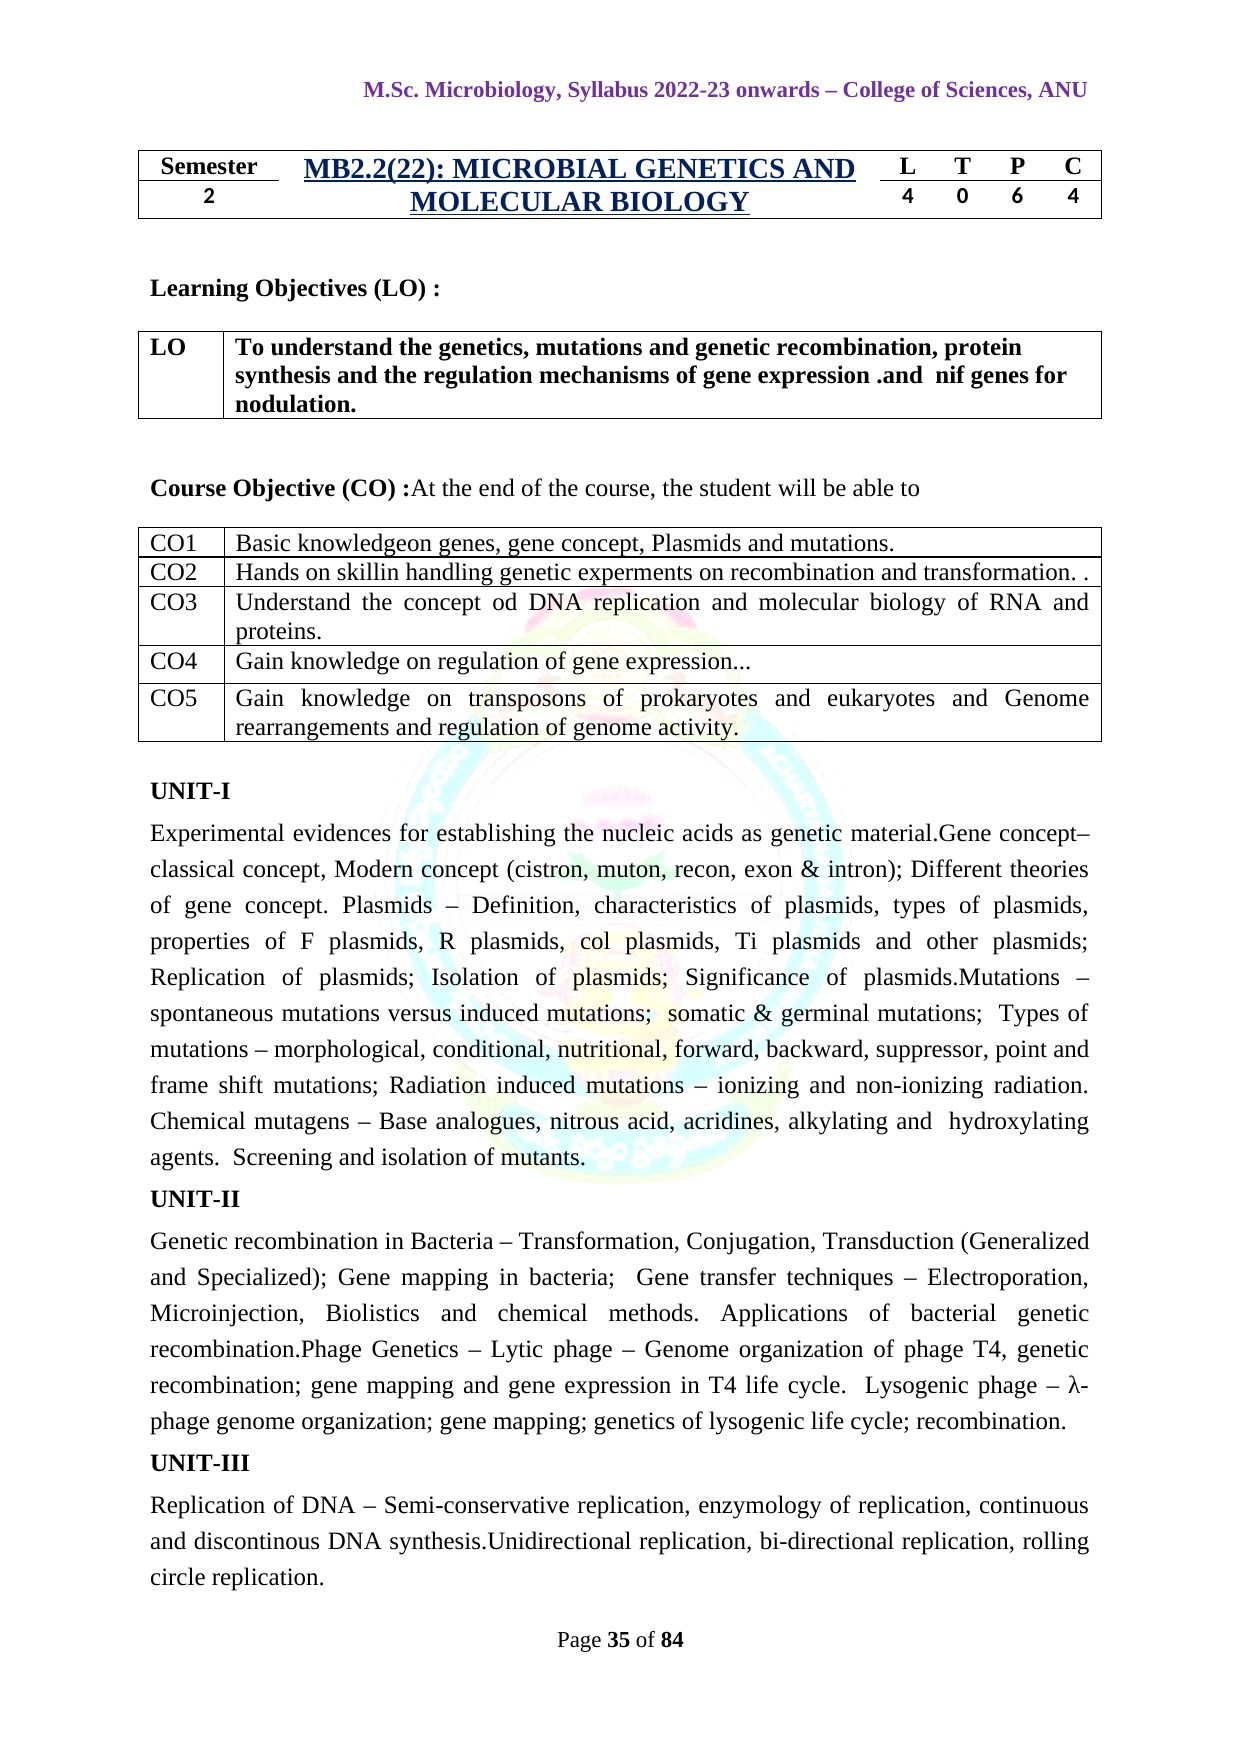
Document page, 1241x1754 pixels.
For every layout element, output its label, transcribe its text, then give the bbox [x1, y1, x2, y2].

table_header To understand the genetics, mutations and genetic recombination, protein synthesis and the regulation mechanisms of gene expression .and nif genes for nodulation. [224, 332, 1101, 418]
table_cell CO4 [139, 646, 224, 682]
table_header CO1 [139, 528, 224, 556]
table_cell Understand the concept od DNA replication and molecular biology of RNA and proteins. [225, 587, 1101, 645]
table_header C [1045, 151, 1101, 180]
table_cell 2 [139, 181, 279, 218]
table_cell CO5 [139, 684, 224, 741]
text Course Objective (CO) :At the end of the course, the student will be able to [150, 473, 1090, 501]
table_cell 4 [880, 181, 935, 218]
table_cell CO3 [139, 587, 224, 645]
text UNIT-II [150, 1184, 1090, 1213]
text UNIT-I [150, 776, 1090, 805]
text Learning Objectives (LO) : [150, 273, 1090, 302]
table_cell 4 [1045, 181, 1101, 218]
text Genetic recombination in Bacteria – Transformation, Conjugation, Transduction (Generalized and Specialized); Gene mapping in bacteria; Gene transfer techniques – Electroporation, Microinjection, Biolistics and chemical methods. Applications of bacterial genetic recombination.Phage Genetics – Lytic phage – Genome organization of phage T4, genetic recombination; gene mapping and gene expression in T4 life cycle. Lysogenic phage – λ-phage genome organization; gene mapping; genetics of lysogenic life cycle; recombination. [150, 1226, 1090, 1435]
table_header Basic knowledgeon genes, gene concept, Plasmids and mutations. [225, 528, 1101, 556]
text Experimental evidences for establishing the nucleic acids as genetic material.Gene concept– classical concept, Modern concept (cistron, muton, recon, exon & intron); Different theories of gene concept. Plasmids – Definition, characteristics of plasmids, types of plasmids, properties of F plasmids, R plasmids, col plasmids, Ti plasmids and other plasmids; Replication of plasmids; Isolation of plasmids; Significance of plasmids.Mutations – spontaneous mutations versus induced mutations; somatic & germinal mutations; Types of mutations – morphological, conditional, nutritional, forward, backward, suppressor, point and frame shift mutations; Radiation induced mutations – ionizing and non-ionizing radiation. Chemical mutagens – Base analogues, nitrous acid, acridines, alkylating and hydroxylating agents. Screening and isolation of mutants. [150, 818, 1090, 1171]
table_header P [990, 151, 1045, 180]
table_cell Gain knowledge on transposons of prokaryotes and eukaryotes and Genome rearrangements and regulation of genome activity. [225, 684, 1101, 741]
table_cell CO2 [139, 558, 224, 586]
table_header L [880, 151, 935, 180]
text UNIT-III [150, 1448, 1090, 1477]
table_cell 6 [990, 181, 1045, 218]
table_cell 0 [935, 181, 990, 218]
table_header Semester [139, 151, 279, 180]
table_header MB2.2(22): MICROBIAL GENETICS AND MOLECULAR BIOLOGY [279, 151, 880, 218]
table_cell Gain knowledge on regulation of gene expression... [225, 646, 1101, 682]
table_cell Hands on skillin handling genetic experments on recombination and transformation. . [225, 558, 1101, 586]
table_header T [935, 151, 990, 180]
text Replication of DNA – Semi-conservative replication, enzymology of replication, continuous and discontinous DNA synthesis.Unidirectional replication, bi-directional replication, rolling circle replication. [150, 1490, 1090, 1591]
table_header LO [139, 332, 223, 418]
